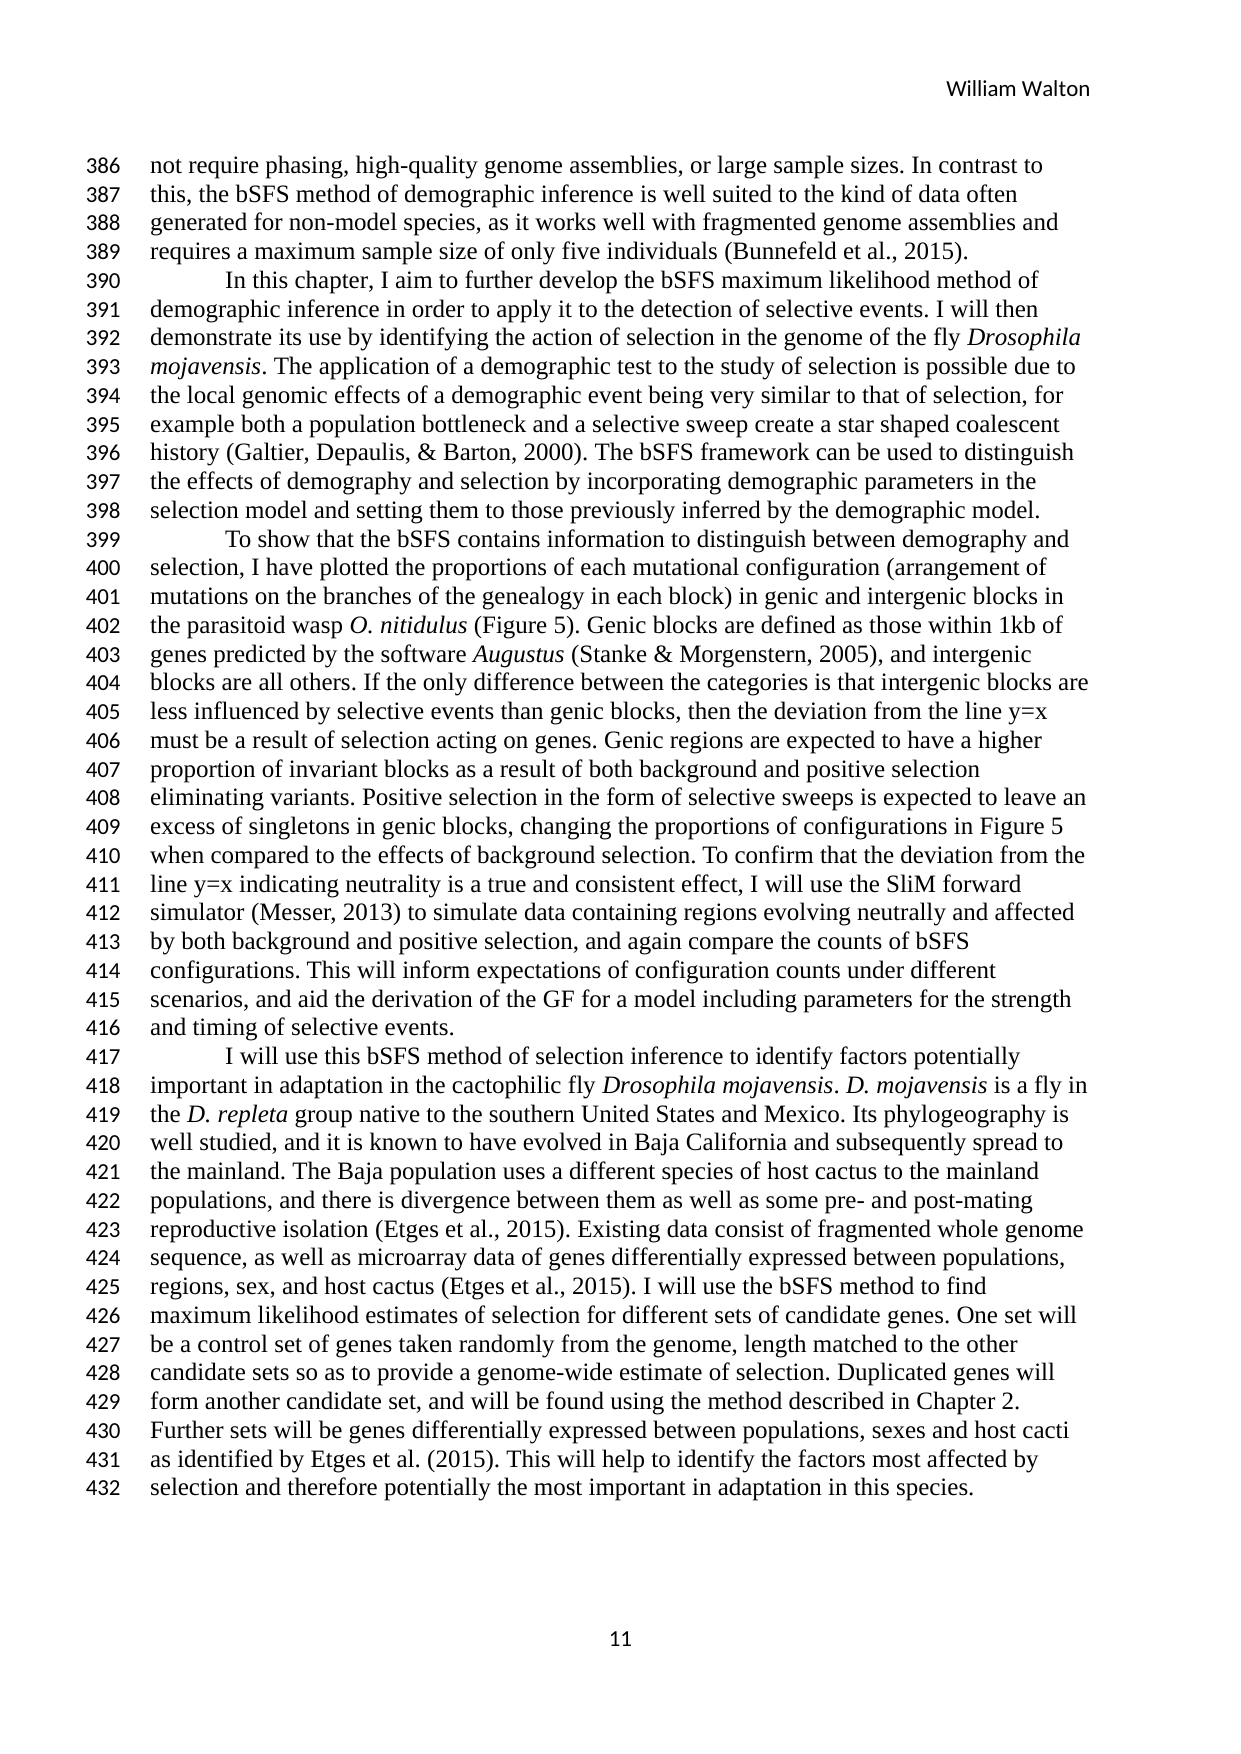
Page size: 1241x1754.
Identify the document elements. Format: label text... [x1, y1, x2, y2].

text I will use this bSFS method of selection inference to identify factors potentially important in adaptation in the cactophilic fly Drosophila mojavensis. D. mojavensis is a fly in the D. repleta group native to the southern United States and Mexico. Its phylogeography is well studied, and it is known to have evolved in Baja California and subsequently spread to the mainland. The Baja population uses a different species of host cactus to the mainland populations, and there is divergence between them as well as some pre- and post-mating reproductive isolation (Etges et al., 2015). Existing data consist of fragmented whole genome sequence, as well as microarray data of genes differentially expressed between populations, regions, sex, and host cactus (Etges et al., 2015). I will use the bSFS method to find maximum likelihood estimates of selection for different sets of candidate genes. One set will be a control set of genes taken randomly from the genome, length matched to the other candidate sets so as to provide a genome-wide estimate of selection. Duplicated genes will form another candidate set, and will be found using the method described in Chapter 2. Further sets will be genes differentially expressed between populations, sexes and host cacti as identified by Etges et al. (2015). This will help to identify the factors most affected by selection and therefore potentially the most important in adaptation in this species. [150, 1041, 1090, 1501]
text In this chapter, I aim to further develop the bSFS maximum likelihood method of demographic inference in order to apply it to the detection of selective events. I will then demonstrate its use by identifying the action of selection in the genome of the fly Drosophila mojavensis. The application of a demographic test to the study of selection is possible due to the local genomic effects of a demographic event being very similar to that of selection, for example both a population bottleneck and a selective sweep create a star shaped coalescent history (Galtier, Depaulis, & Barton, 2000)⁠. The bSFS framework can be used to distinguish the effects of demography and selection by incorporating demographic parameters in the selection model and setting them to those previously inferred by the demographic model. [150, 265, 1090, 524]
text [150, 150, 1090, 265]
text To show that the bSFS contains information to distinguish between demography and selection, I have plotted the proportions of each mutational configuration (arrangement of mutations on the branches of the genealogy in each block) in genic and intergenic blocks in the parasitoid wasp O. nitidulus (Figure 5). Genic blocks are defined as those within 1kb of genes predicted by the software Augustus (Stanke & Morgenstern, 2005)⁠, and intergenic blocks are all others. If the only difference between the categories is that intergenic blocks are less influenced by selective events than genic blocks, then the deviation from the line y=x must be a result of selection acting on genes. Genic regions are expected to have a higher proportion of invariant blocks as a result of both background and positive selection eliminating variants. Positive selection in the form of selective sweeps is expected to leave an excess of singletons in genic blocks, changing the proportions of configurations in Figure 5 when compared to the effects of background selection. To confirm that the deviation from the line y=x indicating neutrality is a true and consistent effect, I will use the SliM forward simulator (Messer, 2013)⁠ to simulate data containing regions evolving neutrally and affected by both background and positive selection, and again compare the counts of bSFS configurations. This will inform expectations of configuration counts under different scenarios, and aid the derivation of the GF for a model including parameters for the strength and timing of selective events. [150, 524, 1090, 1041]
